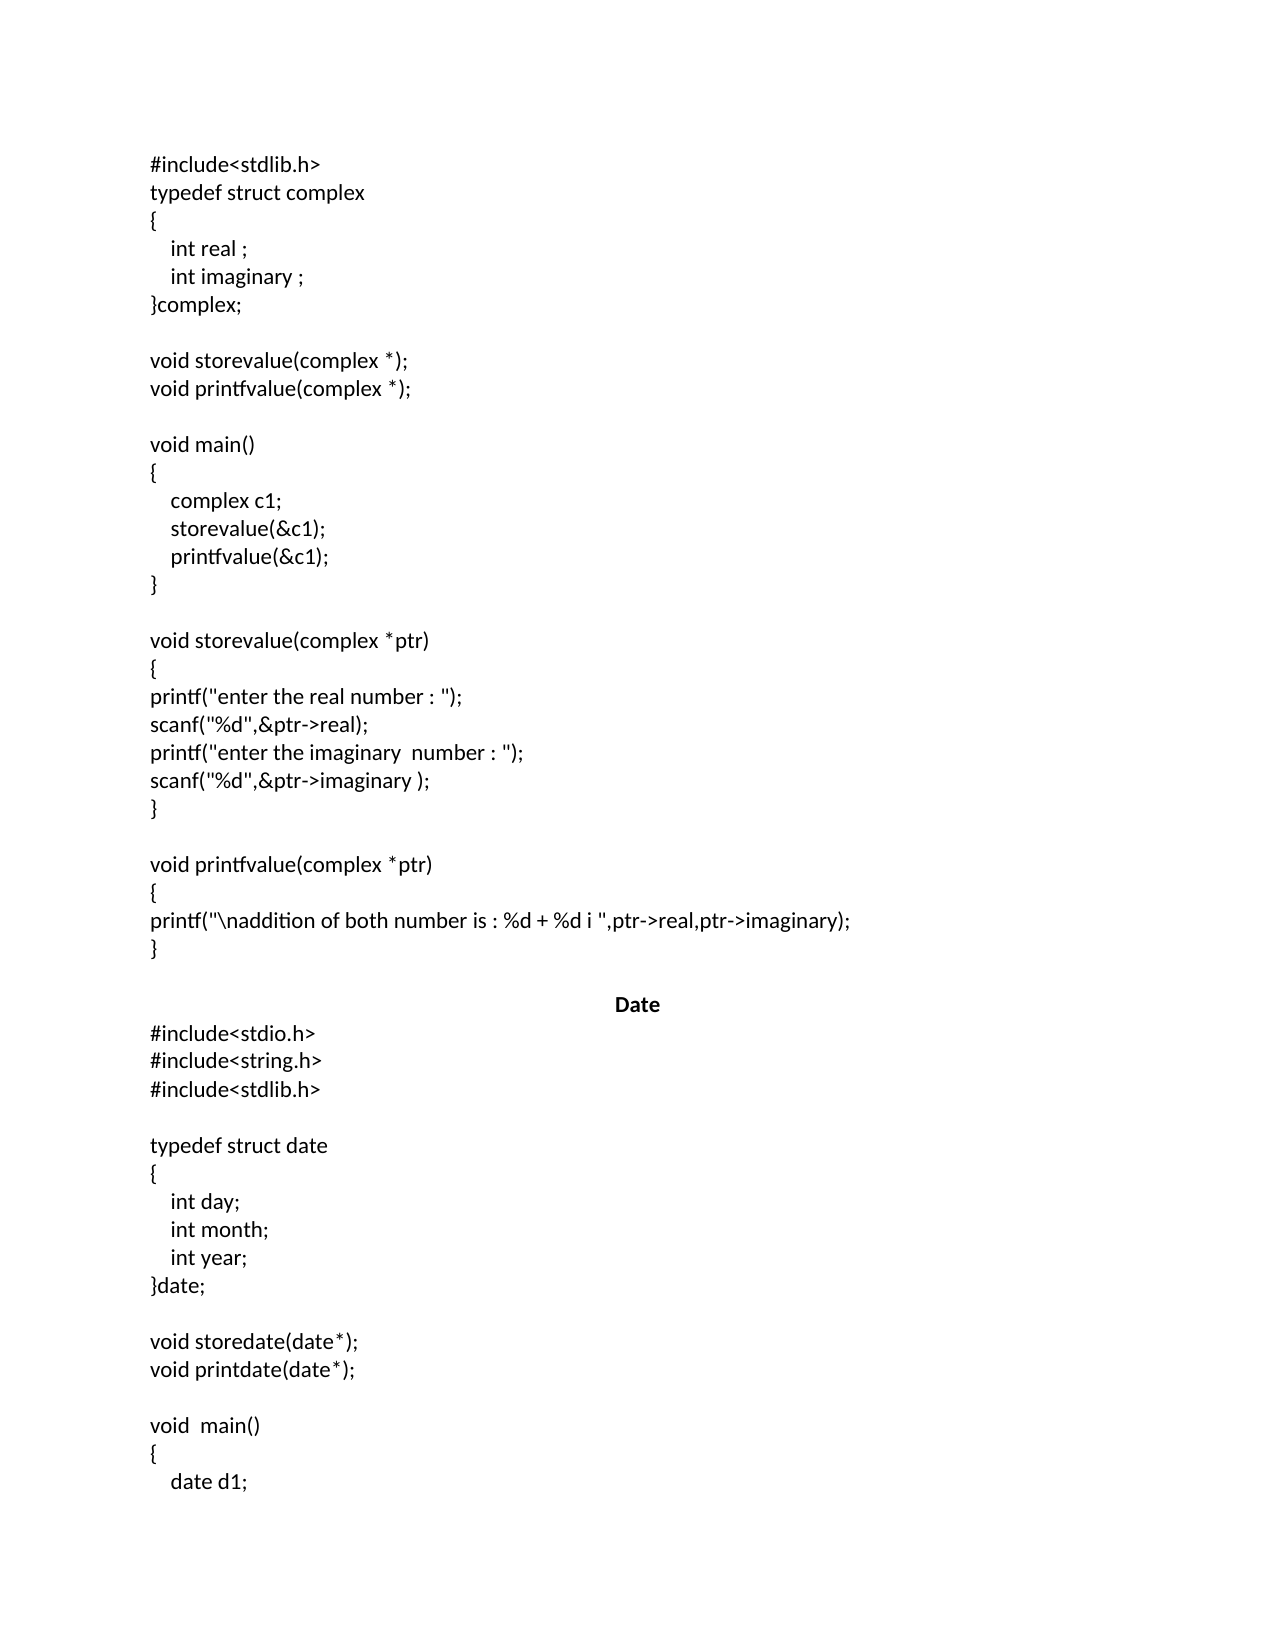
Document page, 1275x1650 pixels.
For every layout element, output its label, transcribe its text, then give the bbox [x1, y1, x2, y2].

text { [150, 1439, 1125, 1467]
text { [150, 1159, 1125, 1187]
text void printdate(date*); [150, 1355, 1125, 1383]
text { [150, 206, 1125, 234]
text storevalue(&c1); [150, 514, 1125, 542]
text { [150, 654, 1125, 682]
text } [150, 794, 1125, 822]
text printf("enter the real number : "); [150, 682, 1125, 710]
text { [150, 458, 1125, 486]
text #include<stdlib.h> [150, 150, 1125, 178]
text } [150, 570, 1125, 598]
text void main() [150, 1411, 1125, 1439]
text void printfvalue(complex *ptr) [150, 851, 1125, 878]
text void printfvalue(complex *); [150, 374, 1125, 402]
text }date; [150, 1271, 1125, 1299]
text void main() [150, 430, 1125, 458]
text printf("enter the imaginary number : "); [150, 738, 1125, 766]
text complex c1; [150, 486, 1125, 514]
text scanf("%d",&ptr->imaginary ); [150, 766, 1125, 794]
text int month; [150, 1215, 1125, 1243]
text printfvalue(&c1); [150, 542, 1125, 570]
text void storevalue(complex *ptr) [150, 626, 1125, 654]
text int day; [150, 1187, 1125, 1215]
text { [150, 878, 1125, 907]
text date d1; [150, 1467, 1125, 1495]
text int year; [150, 1243, 1125, 1271]
text #include<string.h> [150, 1047, 1125, 1075]
text void storevalue(complex *); [150, 346, 1125, 374]
text #include<stdio.h> [150, 1019, 1125, 1047]
text } [150, 934, 1125, 963]
text void storedate(date*); [150, 1327, 1125, 1355]
text }complex; [150, 290, 1125, 318]
text int imaginary ; [150, 262, 1125, 290]
text printf("\naddition of both number is : %d + %d i ",ptr->real,ptr->imaginary); [150, 907, 1125, 934]
text typedef struct complex [150, 178, 1125, 206]
text int real ; [150, 234, 1125, 262]
text scanf("%d",&ptr->real); [150, 710, 1125, 738]
text typedef struct date [150, 1131, 1125, 1159]
text Date [150, 991, 1125, 1019]
text #include<stdlib.h> [150, 1075, 1125, 1103]
